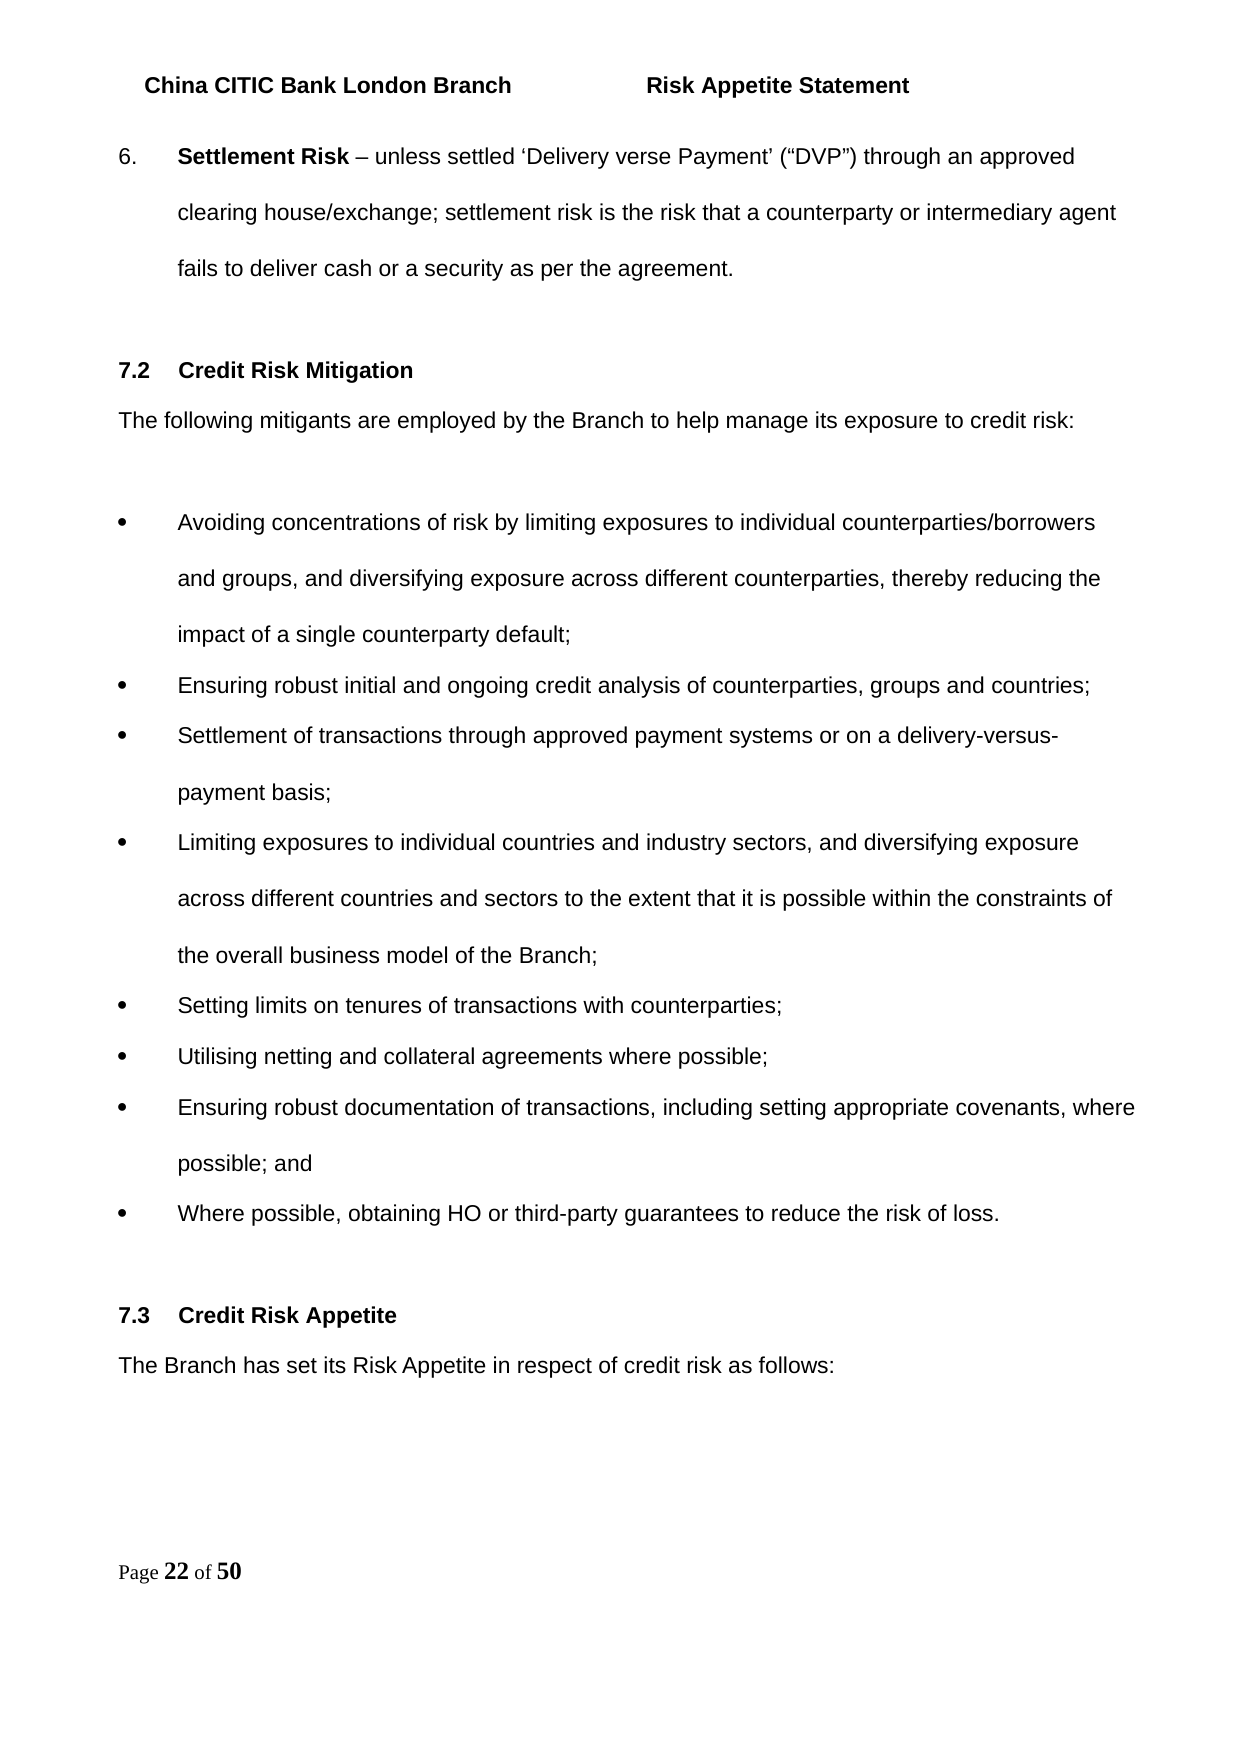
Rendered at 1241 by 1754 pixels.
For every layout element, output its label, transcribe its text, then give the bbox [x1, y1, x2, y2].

text The Branch has set its Risk Appetite in respect of credit risk as follows: [118, 1347, 1137, 1384]
text Utilising netting and collateral agreements where possible; [118, 1037, 1137, 1075]
text Ensuring robust documentation of transactions, including setting appropriate covenants, where possible; and [118, 1088, 1137, 1182]
text Ensuring robust initial and ongoing credit analysis of counterparties, groups and countries; [118, 666, 1137, 704]
subtitle Credit Risk Appetite [118, 1296, 1137, 1334]
list Settlement Risk – unless settled ‘Delivery verse Payment’ (“DVP”) through an approved clearing house/exchange; settlement risk is the risk that a counterparty or intermediary agent fails to deliver cash or a security as per the agreement. [118, 137, 1137, 287]
text Where possible, obtaining HO or third-party guarantees to reduce the risk of loss. [118, 1195, 1137, 1232]
text Limiting exposures to individual countries and industry sectors, and diversifying exposure across different countries and sectors to the extent that it is possible within the constraints of the overall business model of the Branch; [118, 824, 1137, 974]
text Avoiding concentrations of risk by limiting exposures to individual counterparties/borrowers and groups, and diversifying exposure across different counterparties, thereby reducing the impact of a single counterparty default; [118, 503, 1137, 653]
text Settlement of transactions through approved payment systems or on a delivery-versus-payment basis; [118, 717, 1137, 811]
text Setting limits on tenures of transactions with counterparties; [118, 987, 1137, 1024]
text The following mitigants are employed by the Branch to help manage its exposure to credit risk: [118, 402, 1137, 439]
subtitle Credit Risk Mitigation [118, 351, 1137, 389]
